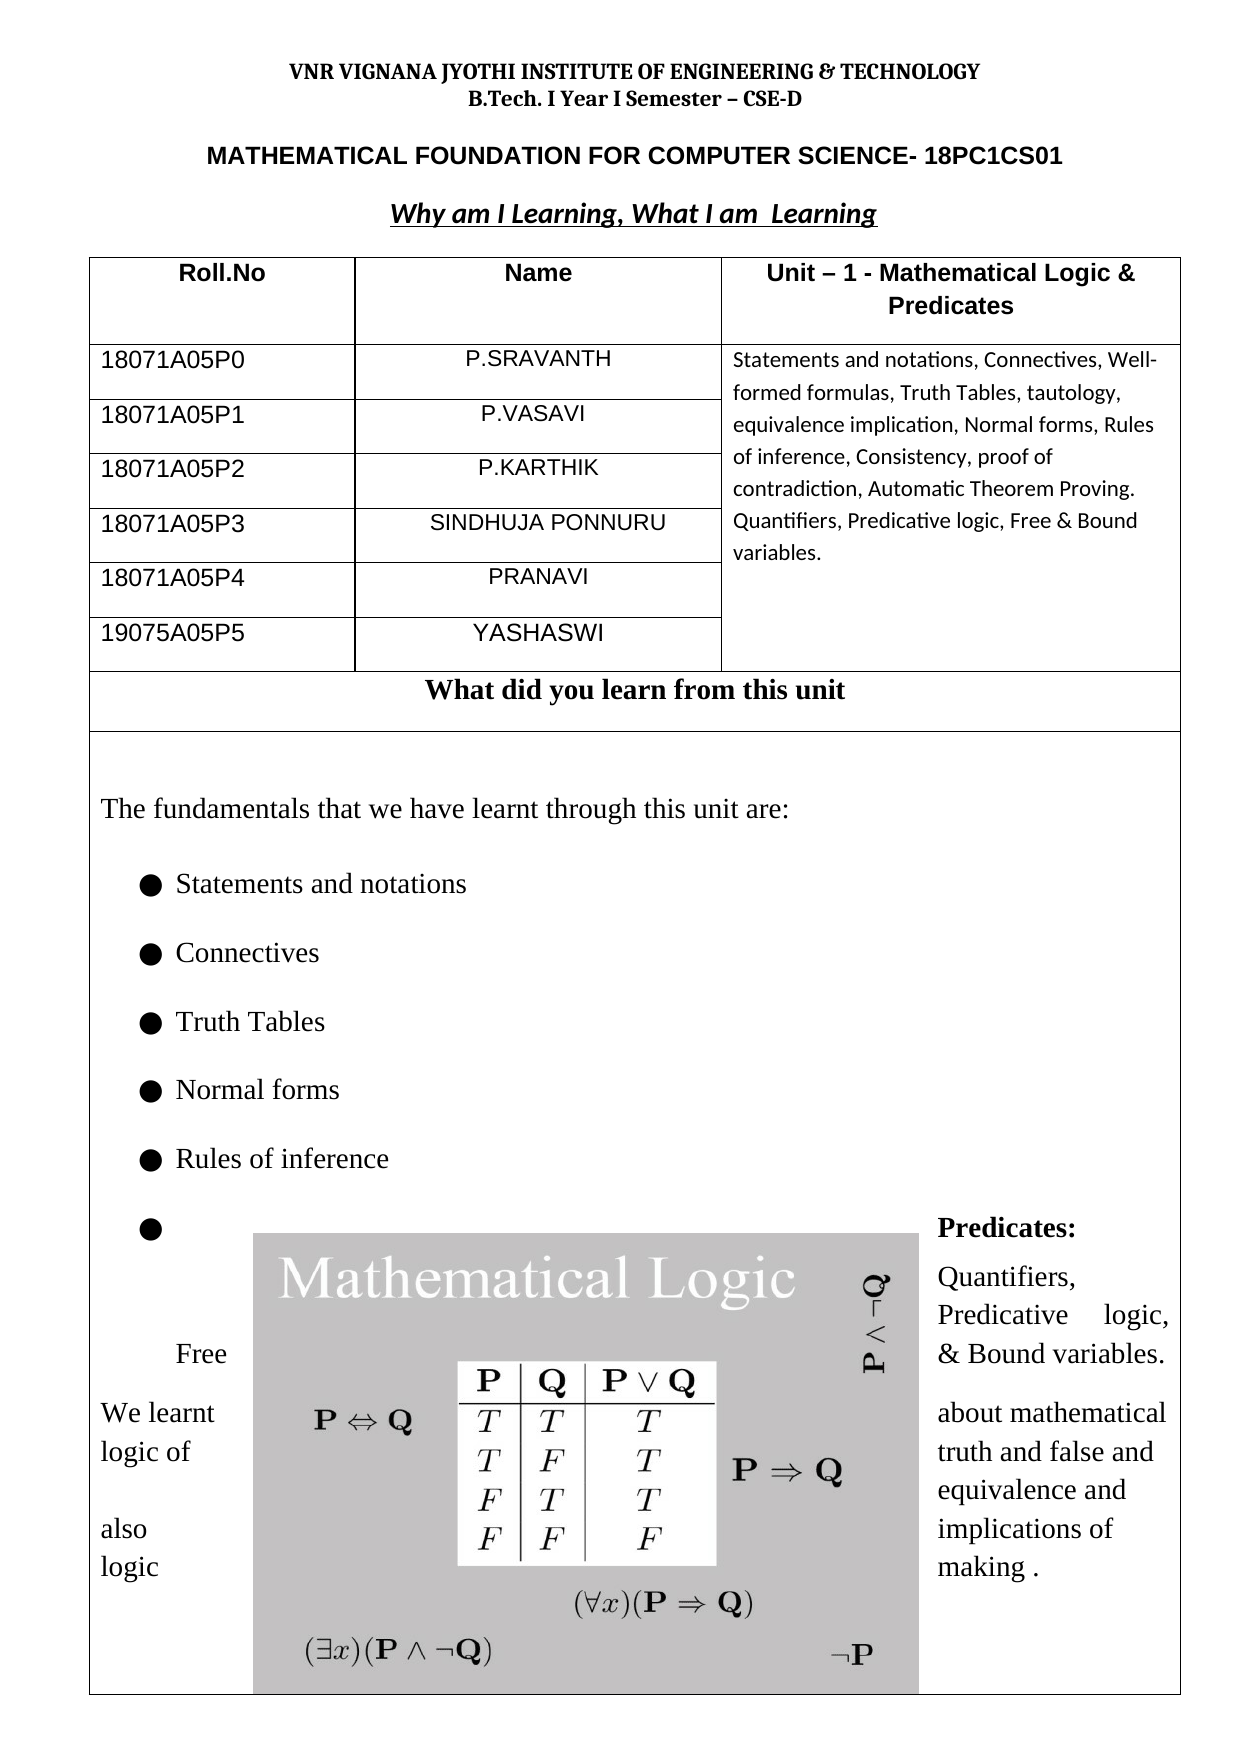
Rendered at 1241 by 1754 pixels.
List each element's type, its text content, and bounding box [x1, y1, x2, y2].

text VNR VIGNANA JYOTHI INSTITUTE OF ENGINEERING & TECHNOLOGY [89, 59, 1181, 85]
table_header Name [356, 258, 721, 344]
table_header Unit – 1 - Mathematical Logic & Predicates [722, 258, 1180, 344]
table_cell 18071A05P4 [90, 563, 354, 617]
table_cell P.VASAVI [356, 400, 721, 453]
table_cell P.KARTHIK [356, 454, 721, 508]
table_cell P.SRAVANTH [356, 345, 721, 399]
text MATHEMATICAL FOUNDATION FOR COMPUTER SCIENCE- 18PC1CS01 [89, 141, 1181, 170]
table_cell 18071A05P1 [90, 400, 354, 453]
text B.Tech. I Year I Semester – CSE-D [89, 85, 1181, 112]
table_cell YASHASWI [356, 618, 721, 671]
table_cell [90, 732, 1180, 1694]
table_cell 18071A05P3 [90, 509, 354, 562]
table_cell 19075A05P5 [90, 618, 354, 671]
table_cell SINDHUJA PONNURU [356, 509, 721, 562]
table_cell 18071A05P2 [90, 454, 354, 508]
table_cell PRANAVI [356, 563, 721, 617]
table_header Roll.No [90, 258, 354, 344]
table_cell What did you learn from this unit [90, 672, 1180, 731]
table_cell Statements and notations, Connectives, Well-formed formulas, Truth Tables, tautology, equivalence implication, Normal forms, Rules of inference, Consistency, proof of contradiction, Automatic Theorem Proving. Quantifiers, Predicative logic, Free & Bound variables. [722, 345, 1180, 671]
table_cell 18071A05P0 [90, 345, 354, 399]
text Why am I Learning, What I am Learning [89, 195, 1181, 231]
picture [253, 1233, 919, 1694]
